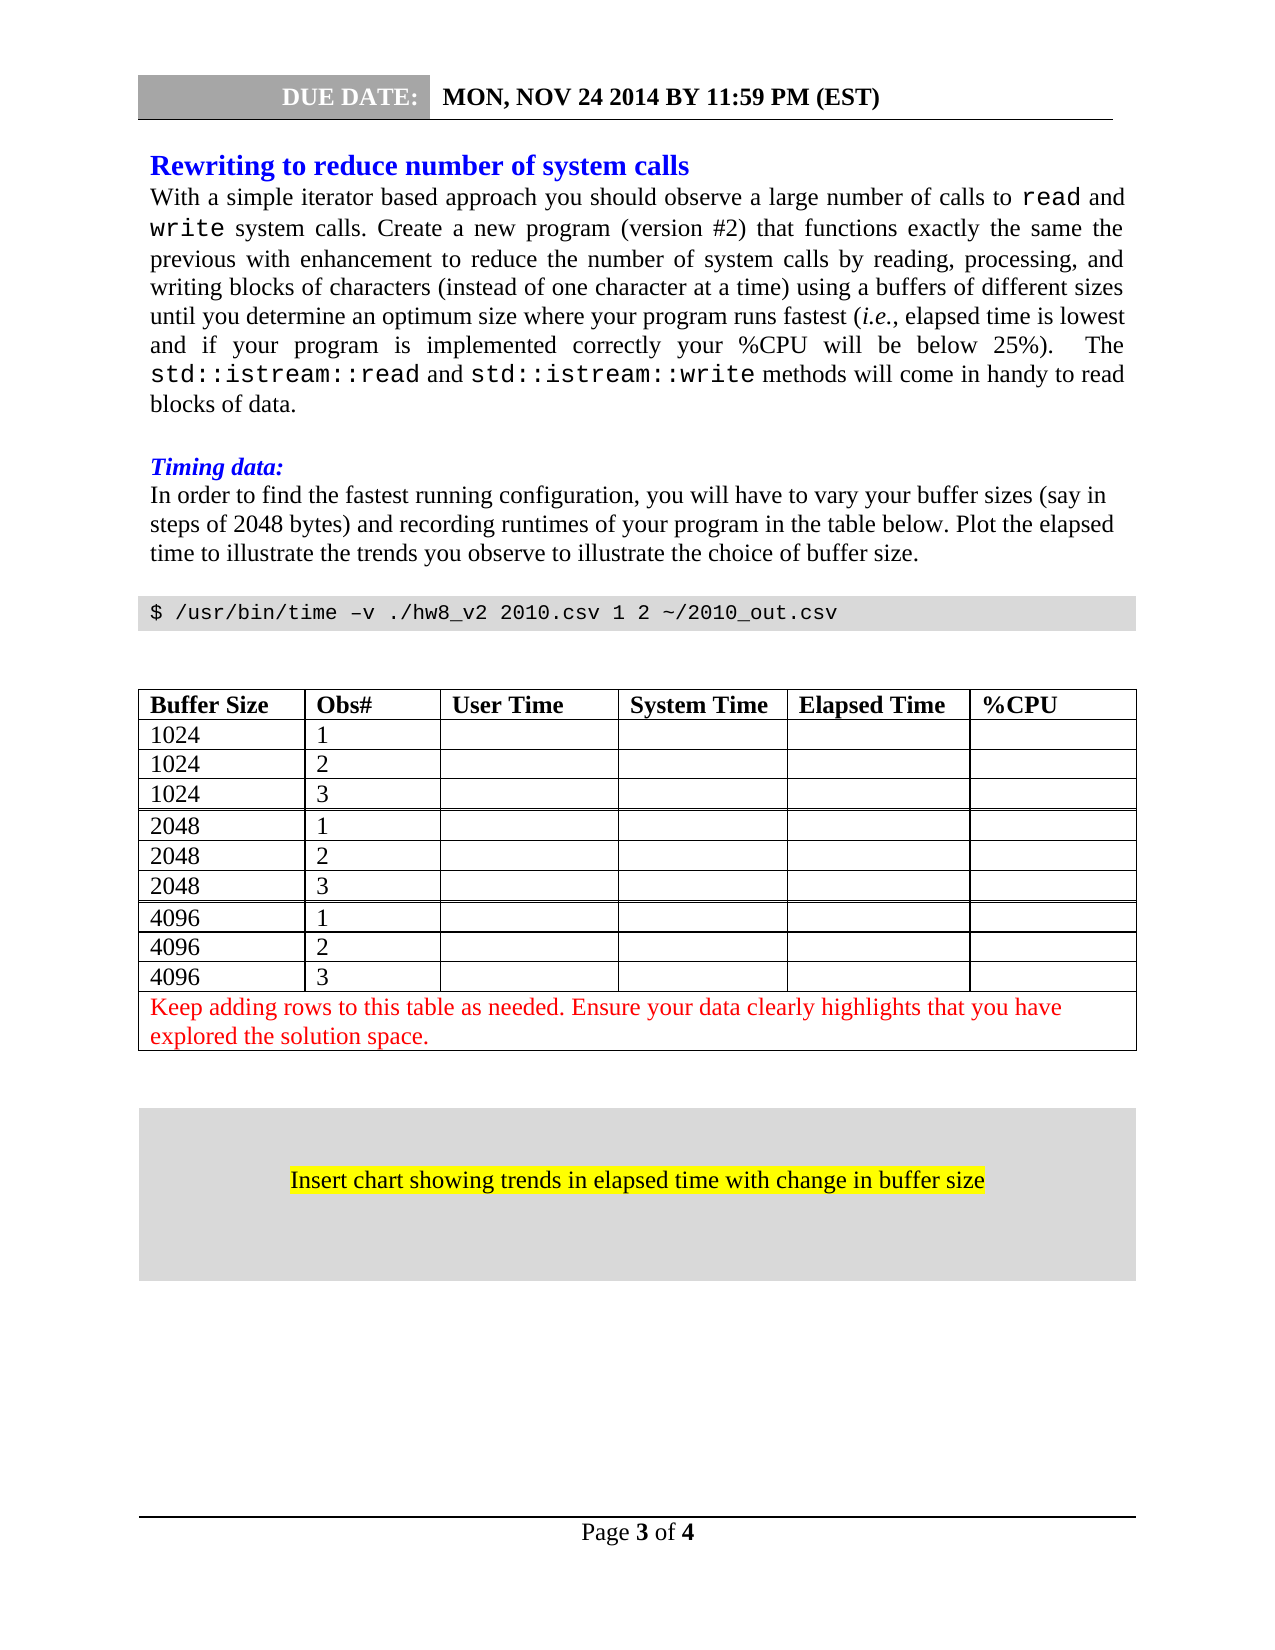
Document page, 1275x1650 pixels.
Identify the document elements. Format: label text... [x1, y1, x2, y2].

table_cell 4096 [139, 933, 304, 961]
table_cell [441, 779, 618, 808]
table_cell [441, 811, 618, 840]
table_cell 2048 [139, 871, 304, 899]
table_cell 3 [306, 871, 440, 899]
table_cell [788, 841, 969, 870]
table_cell 1 [306, 903, 440, 931]
table_cell [619, 933, 787, 961]
table_cell [441, 750, 618, 778]
table_cell [788, 933, 969, 961]
table_cell [788, 720, 969, 748]
table_header System Time [619, 690, 787, 719]
table_cell [788, 903, 969, 931]
table_cell [971, 871, 1136, 899]
table_cell [619, 841, 787, 870]
table_cell 2 [306, 750, 440, 778]
table_header User Time [441, 690, 618, 719]
table_cell 2 [306, 841, 440, 870]
text With a simple iterator based approach you should observe a large number of calls to read and write system calls. Create a new program (version #2) that functions exactly the same the previous with enhancement to reduce the number of system calls by reading, processing, and writing blocks of characters (instead of one character at a time) using a buffers of different sizes until you determine an optimum size where your program runs fastest (i.e., elapsed time is lowest and if your program is implemented correctly your %CPU will be below 25%). The std::istream::read and std::istream::write methods will come in handy to read blocks of data. [150, 182, 1125, 418]
table_cell [971, 962, 1136, 991]
table_cell 1 [306, 720, 440, 748]
table_cell [441, 841, 618, 870]
table_cell 1024 [139, 750, 304, 778]
table_cell [619, 750, 787, 778]
table_cell [788, 779, 969, 808]
table_cell [441, 871, 618, 899]
table_cell [788, 962, 969, 991]
table_header Insert chart showing trends in elapsed time with change in buffer size [139, 1108, 1136, 1281]
table_cell [971, 779, 1136, 808]
table_cell 4096 [139, 903, 304, 931]
table_header $ /usr/bin/time –v ./hw8_v2 2010.csv 1 2 ~/2010_out.csv [138, 596, 1136, 631]
table_cell [441, 933, 618, 961]
table_cell [441, 962, 618, 991]
table_cell [619, 720, 787, 748]
table_cell [788, 871, 969, 899]
table_cell 1024 [139, 720, 304, 748]
table_cell [441, 720, 618, 748]
table_cell 2048 [139, 811, 304, 840]
table_cell [971, 903, 1136, 931]
table_cell [971, 933, 1136, 961]
table_cell [619, 871, 787, 899]
table_cell [619, 811, 787, 840]
table_cell 3 [306, 779, 440, 808]
table_cell [971, 720, 1136, 748]
table_cell [971, 841, 1136, 870]
table_cell 1024 [139, 779, 304, 808]
table_cell [619, 779, 787, 808]
table_header %CPU [971, 690, 1136, 719]
table_header Obs# [306, 690, 440, 719]
table_cell [619, 903, 787, 931]
table_cell 4096 [139, 962, 304, 991]
table_header Buffer Size [139, 690, 304, 719]
table_cell [619, 962, 787, 991]
text In order to find the fastest running configuration, you will have to vary your buffer sizes (say in steps of 2048 bytes) and recording runtimes of your program in the table below. Plot the elapsed time to illustrate the trends you observe to illustrate the choice of buffer size. [150, 481, 1125, 567]
table_cell 2048 [139, 841, 304, 870]
subtitle Rewriting to reduce number of system calls [150, 148, 1125, 182]
table_cell [788, 750, 969, 778]
table_cell [788, 811, 969, 840]
table_cell Keep adding rows to this table as needed. Ensure your data clearly highlights that you have explored the solution space. [139, 992, 1136, 1049]
table_cell 3 [306, 962, 440, 991]
table_cell 2 [306, 933, 440, 961]
table_header Elapsed Time [788, 690, 969, 719]
table_cell [971, 811, 1136, 840]
text Timing data: [150, 452, 1125, 481]
table_cell [971, 750, 1136, 778]
table_cell [441, 903, 618, 931]
table_cell 1 [306, 811, 440, 840]
